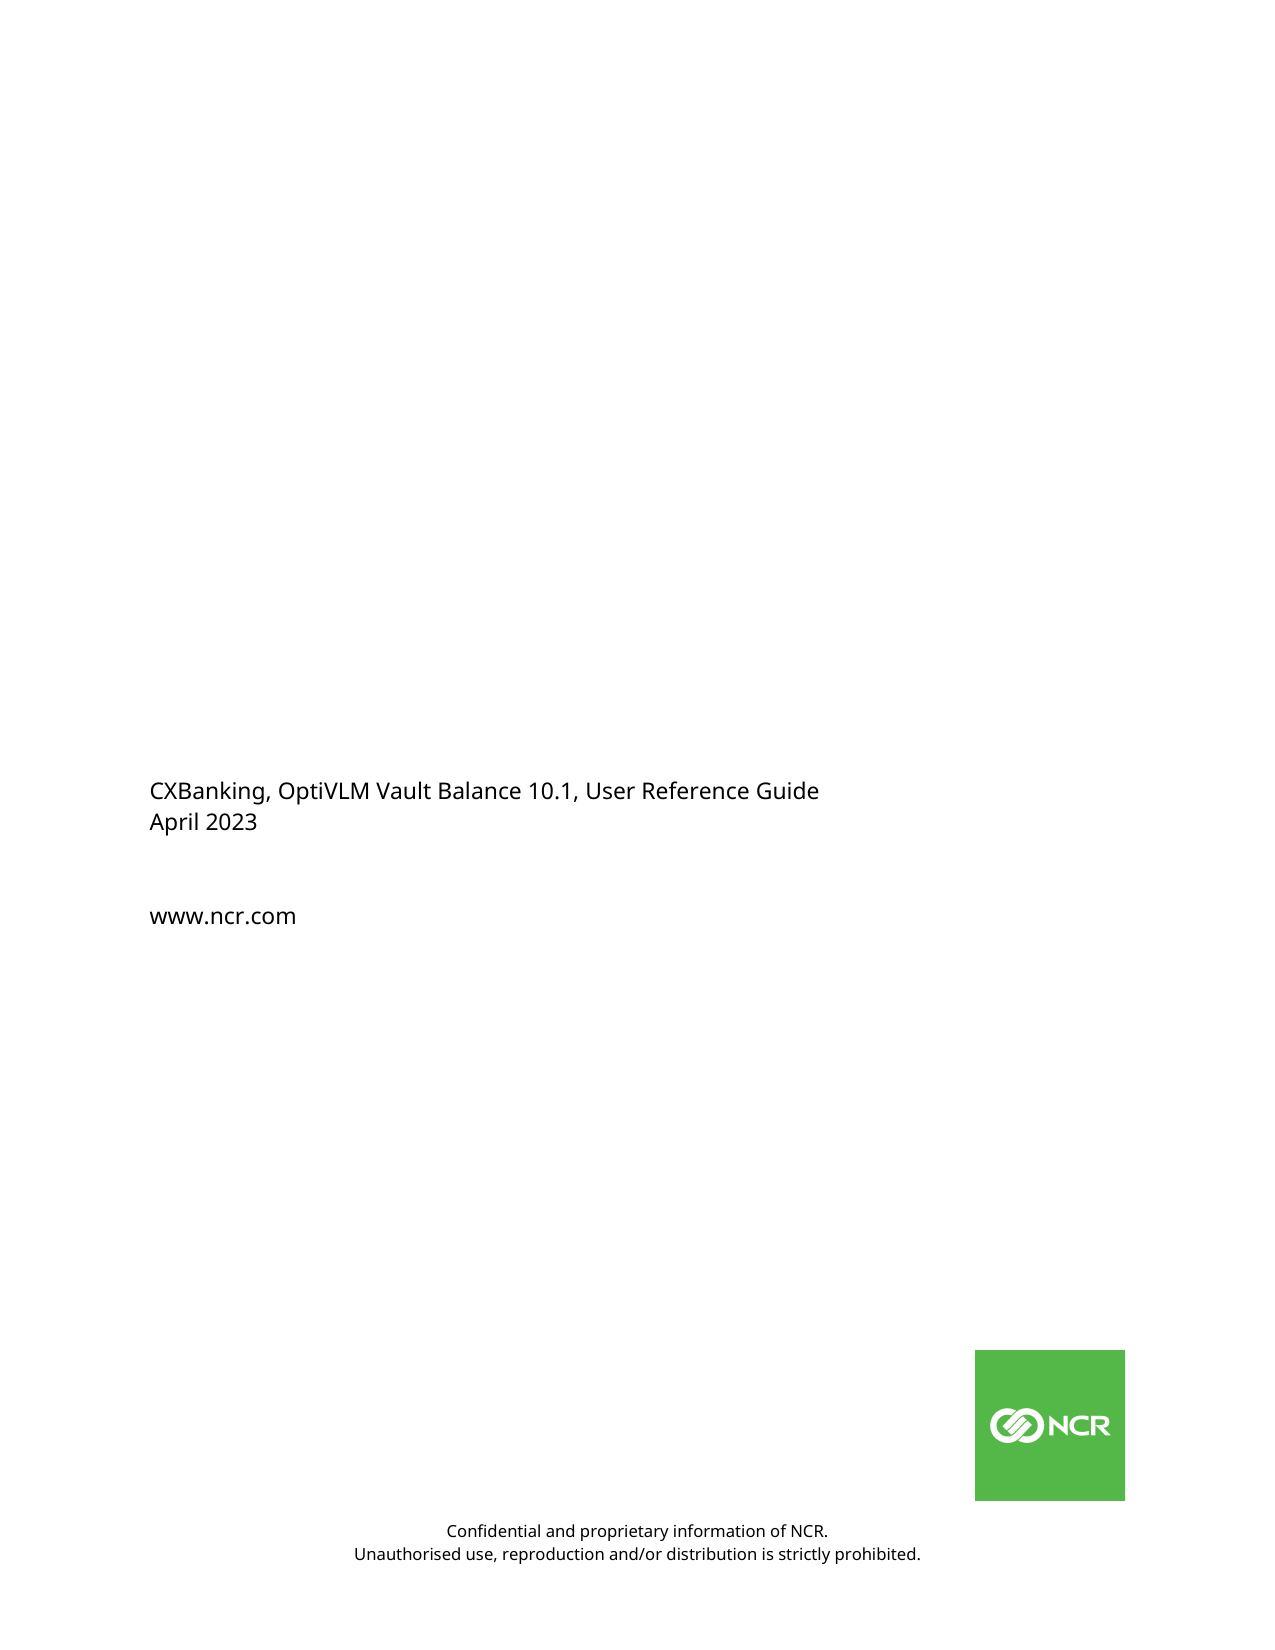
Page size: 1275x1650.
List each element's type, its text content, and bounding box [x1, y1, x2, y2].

picture [975, 1350, 1125, 1501]
text www.ncr.com [149, 900, 1126, 931]
text CXBanking, OptiVLM Vault Balance 10.1, User Reference Guide [149, 775, 1126, 806]
text April 2023 [149, 806, 1126, 837]
